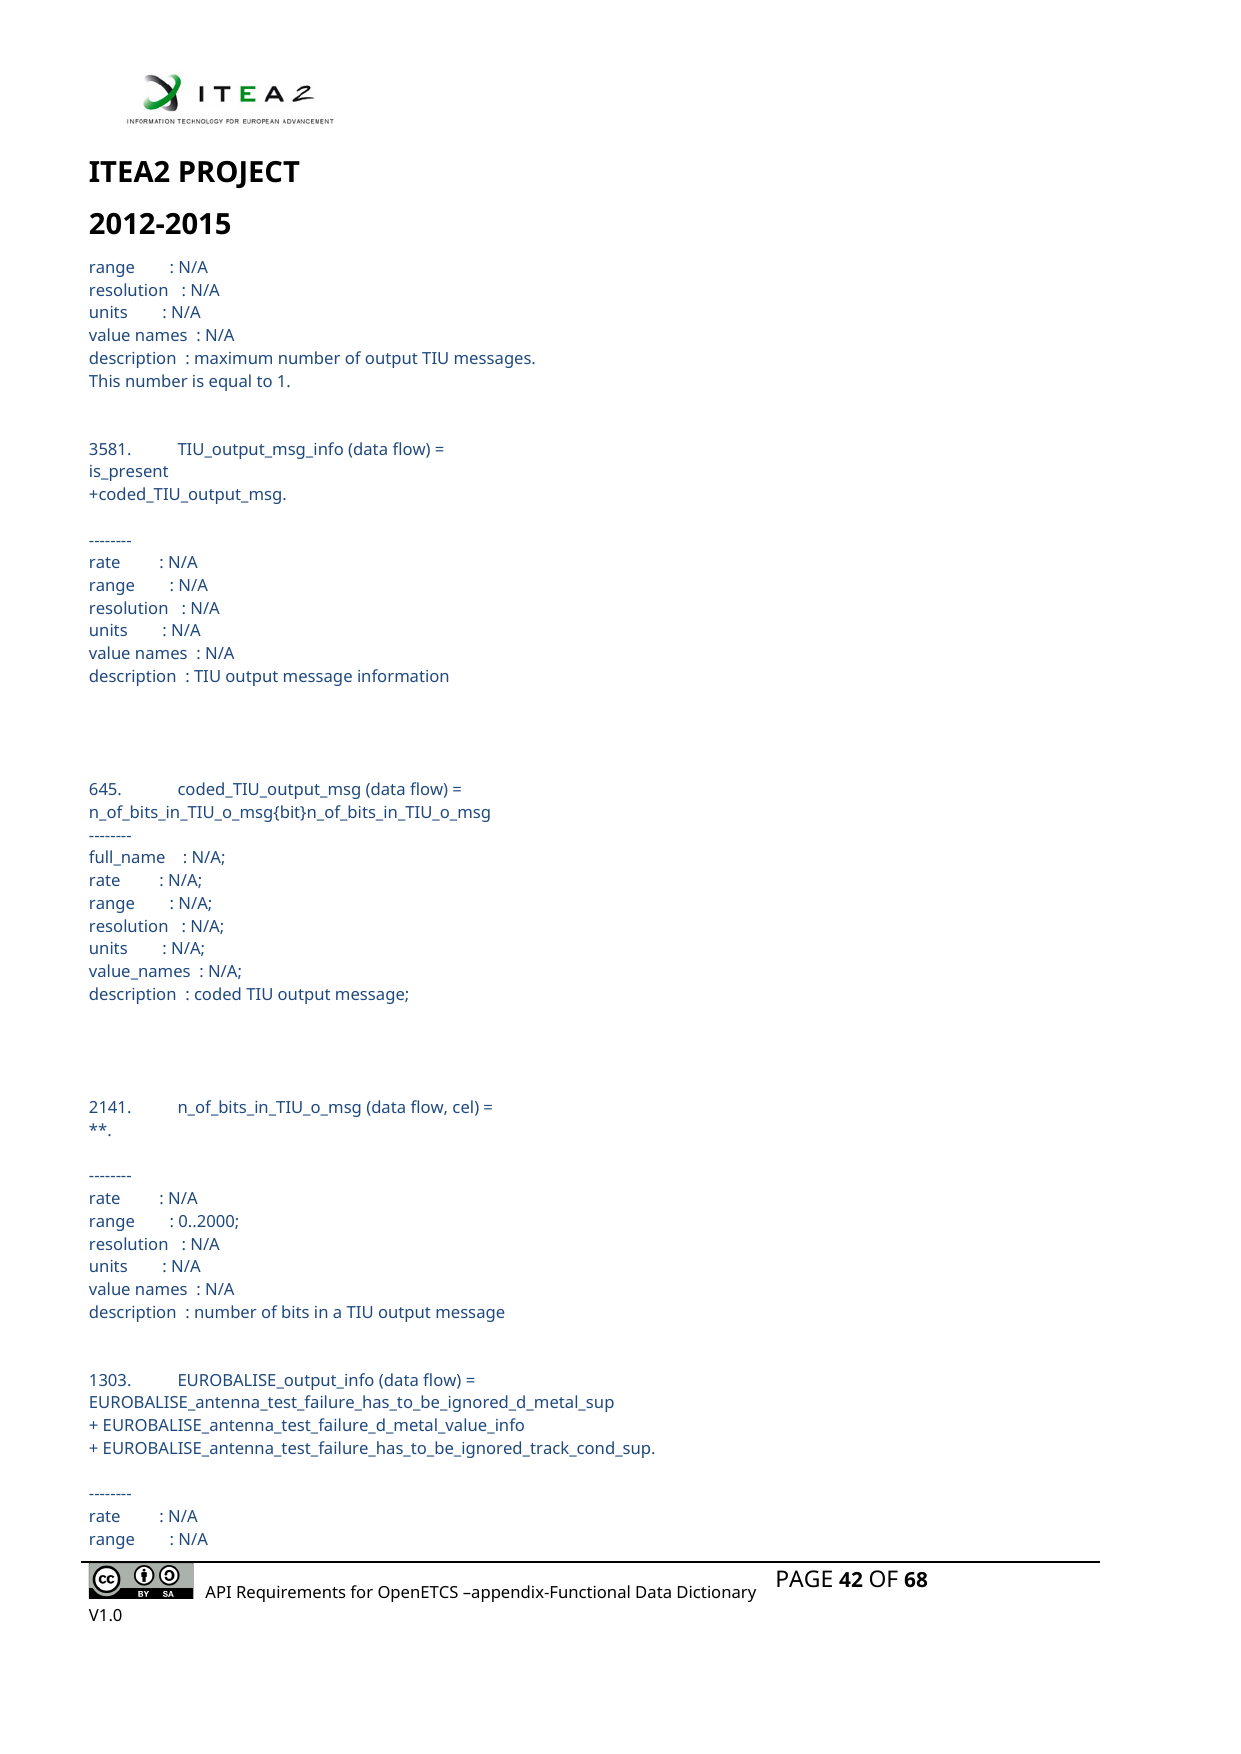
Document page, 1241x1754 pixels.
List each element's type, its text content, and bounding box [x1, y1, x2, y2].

text units : N/A; [89, 937, 1090, 959]
text value names : N/A [89, 1277, 1090, 1300]
text n_of_bits_in_TIU_o_msg{bit}n_of_bits_in_TIU_o_msg [89, 801, 1090, 823]
text range : N/A [89, 256, 1090, 278]
text units : N/A [89, 1255, 1090, 1277]
text description : TIU output message information [89, 664, 1090, 687]
text rate : N/A; [89, 869, 1090, 891]
text range : N/A [89, 573, 1090, 596]
text resolution : N/A; [89, 914, 1090, 937]
text rate : N/A [89, 551, 1090, 573]
text value names : N/A [89, 324, 1090, 346]
text range : 0..2000; [89, 1209, 1090, 1232]
text rate : N/A [89, 1187, 1090, 1209]
text -------- [89, 1164, 1090, 1187]
text -------- [89, 823, 1090, 846]
picture [88, 1562, 194, 1599]
text 1303. EUROBALISE_output_info (data flow) = [89, 1368, 1090, 1391]
text **. [89, 1118, 1090, 1141]
text 2141. n_of_bits_in_TIU_o_msg (data flow, cel) = [89, 1096, 1090, 1118]
text -------- [89, 528, 1090, 551]
text is_present [89, 460, 1090, 483]
text description : coded TIU output message; [89, 982, 1090, 1005]
text range : N/A [89, 1527, 1090, 1550]
text value names : N/A [89, 642, 1090, 664]
text 3581. TIU_output_msg_info (data flow) = [89, 437, 1090, 460]
text EUROBALISE_antenna_test_failure_has_to_be_ignored_d_metal_sup [89, 1391, 1090, 1414]
text resolution : N/A [89, 278, 1090, 301]
text 645. coded_TIU_output_msg (data flow) = [89, 778, 1090, 801]
picture [88, 59, 372, 139]
text +coded_TIU_output_msg. [89, 483, 1090, 505]
text resolution : N/A [89, 1232, 1090, 1255]
text units : N/A [89, 619, 1090, 642]
text + EUROBALISE_antenna_test_failure_has_to_be_ignored_track_cond_sup. [89, 1436, 1090, 1459]
text description : maximum number of output TIU messages. [89, 346, 1090, 369]
text description : number of bits in a TIU output message [89, 1300, 1090, 1323]
text units : N/A [89, 301, 1090, 324]
text full_name : N/A; [89, 846, 1090, 869]
text range : N/A; [89, 891, 1090, 914]
text resolution : N/A [89, 596, 1090, 619]
text This number is equal to 1. [89, 369, 1090, 392]
text -------- [89, 1482, 1090, 1504]
text rate : N/A [89, 1504, 1090, 1527]
text + EUROBALISE_antenna_test_failure_d_metal_value_info [89, 1414, 1090, 1436]
text value_names : N/A; [89, 959, 1090, 982]
